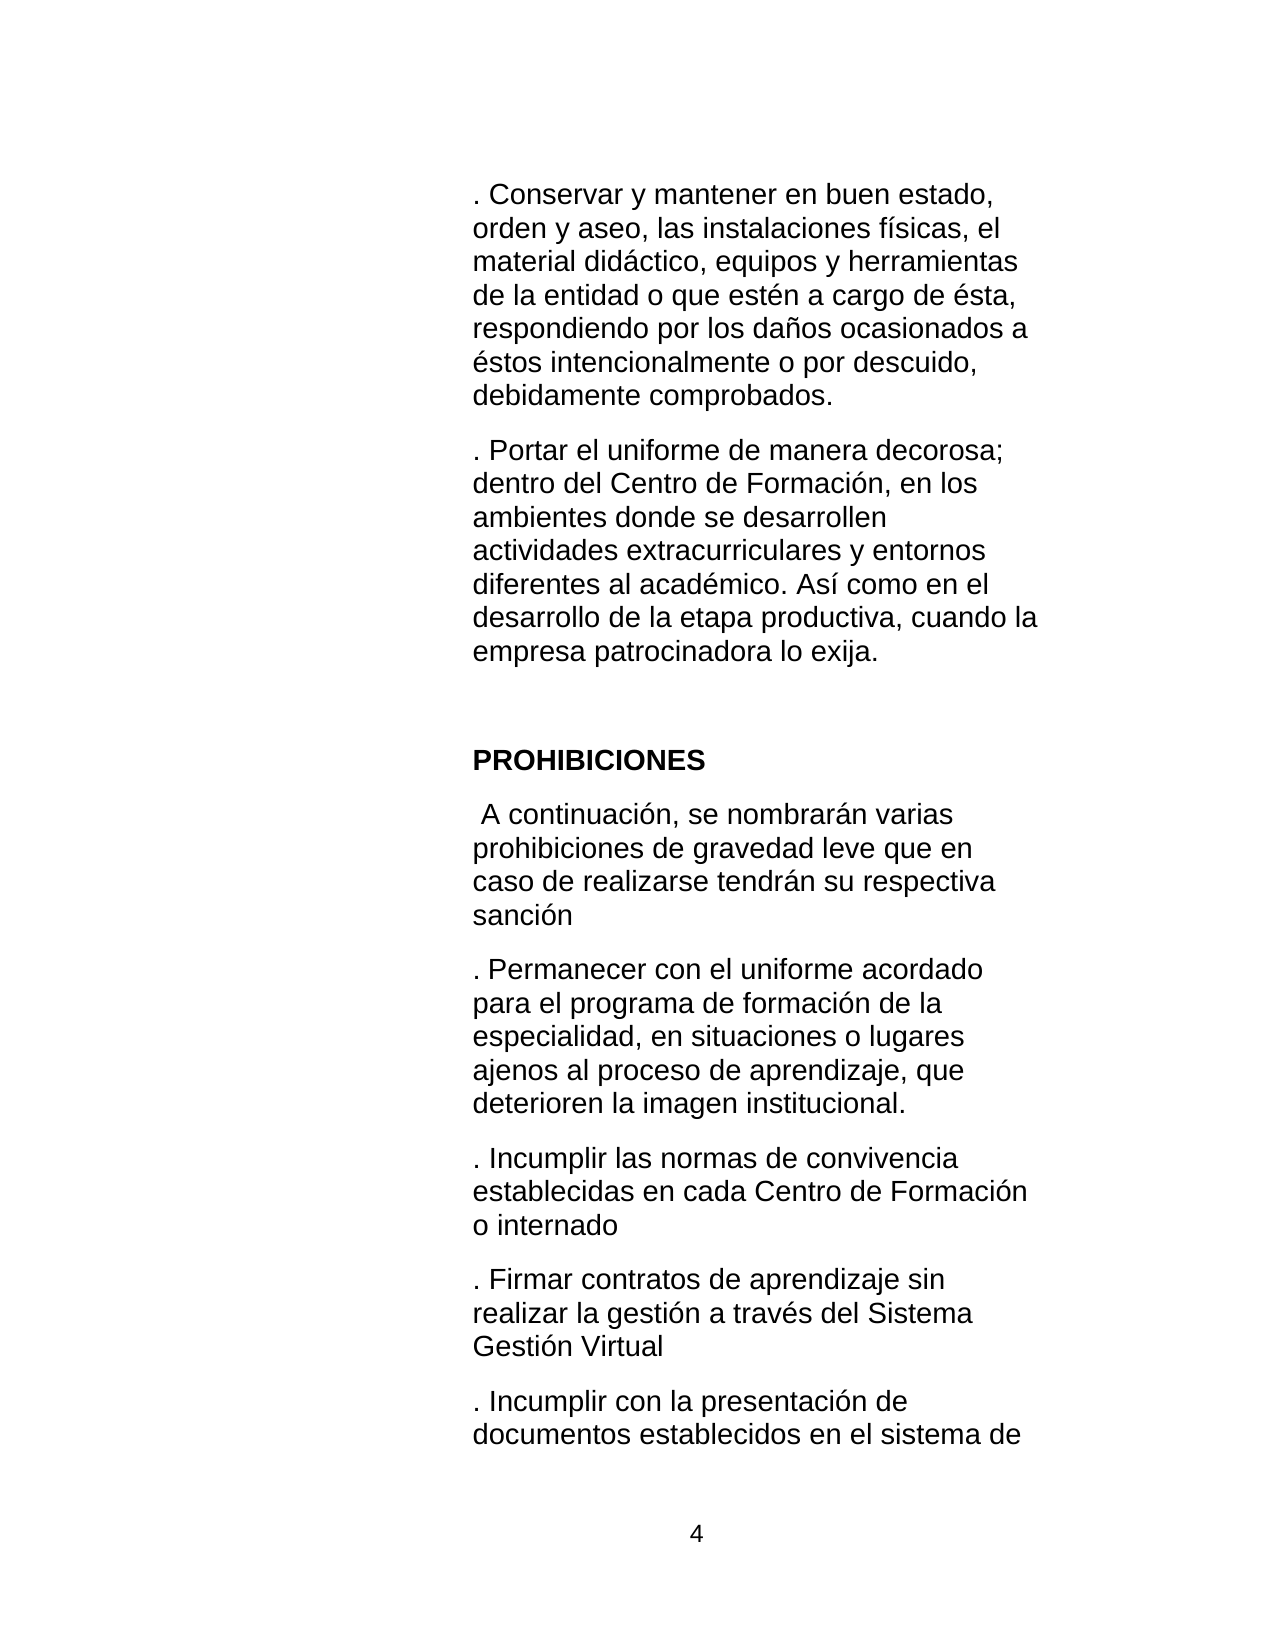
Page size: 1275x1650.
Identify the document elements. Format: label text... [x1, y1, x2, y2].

text PROHIBICIONES [472, 743, 1039, 776]
text . Incumplir las normas de convivencia establecidas en cada Centro de Formación o internado [472, 1141, 1039, 1241]
text . Conservar y mantener en buen estado, orden y aseo, las instalaciones físicas, el material didáctico, equipos y herramientas de la entidad o que estén a cargo de ésta, respondiendo por los daños ocasionados a éstos intencionalmente o por descuido, debidamente comprobados. [472, 177, 1039, 412]
text . Firmar contratos de aprendizaje sin realizar la gestión a través del Sistema Gestión Virtual [472, 1262, 1039, 1363]
text . Permanecer con el uniforme acordado para el programa de formación de la especialidad, en situaciones o lugares ajenos al proceso de aprendizaje, que deterioren la imagen institucional. [472, 952, 1039, 1120]
text A continuación, se nombrarán varias prohibiciones de gravedad leve que en caso de realizarse tendrán su respectiva sanción [472, 797, 1039, 931]
text . Portar el uniforme de manera decorosa; dentro del Centro de Formación, en los ambientes donde se desarrollen actividades extracurriculares y entornos diferentes al académico. Así como en el desarrollo de la etapa productiva, cuando la empresa patrocinadora lo exija. [472, 433, 1039, 668]
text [472, 1384, 1039, 1451]
